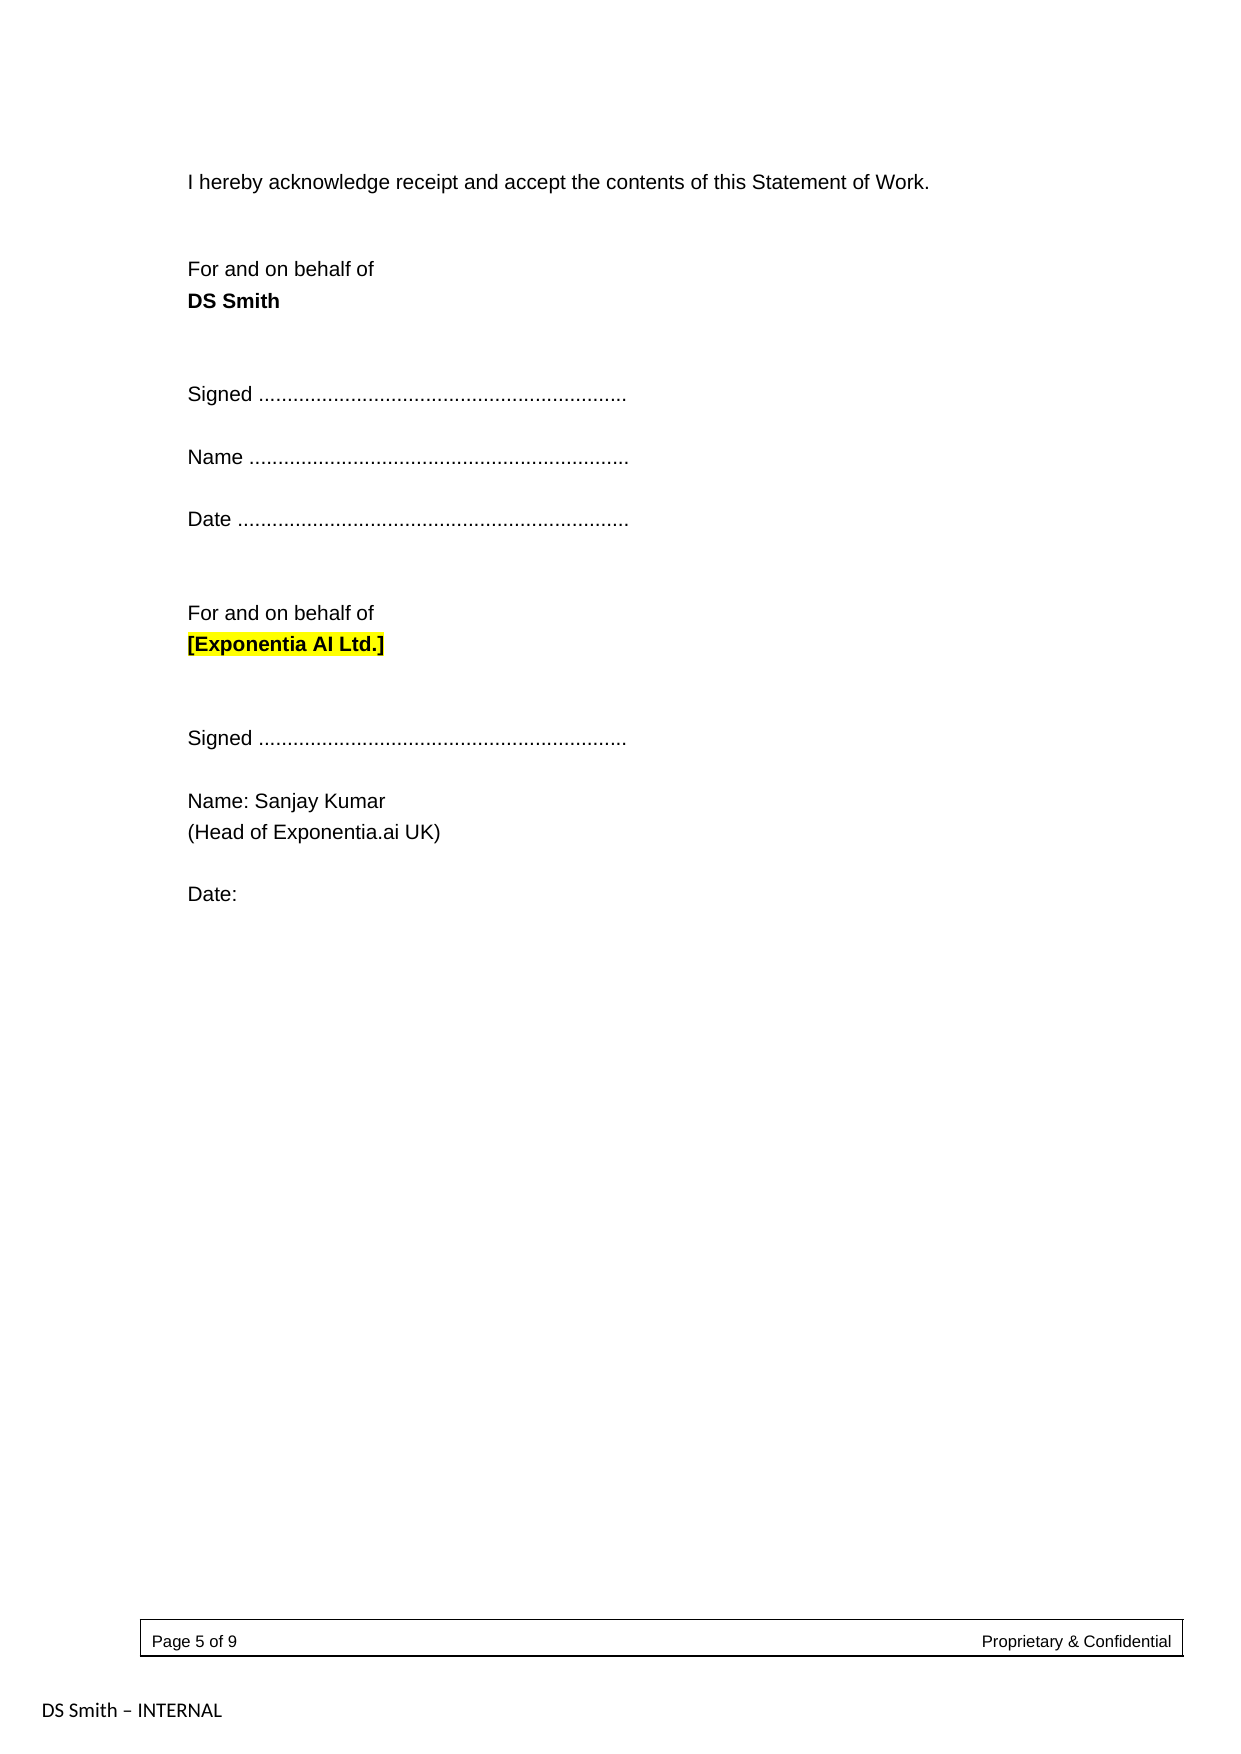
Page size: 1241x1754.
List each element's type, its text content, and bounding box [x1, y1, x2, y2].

text Signed ................................................................ [187, 375, 1053, 406]
text For and on behalf of [187, 250, 1053, 281]
text I hereby acknowledge receipt and accept the contents of this Statement of Work. [187, 162, 1053, 194]
text (Head of Exponentia.ai UK) [187, 812, 1053, 844]
text Name .................................................................. [187, 437, 1053, 469]
text DS Smith [187, 281, 1053, 312]
text Date .................................................................... [187, 500, 1053, 531]
text For and on behalf of [187, 594, 1053, 625]
text Signed ................................................................ [187, 719, 1053, 750]
text [Exponentia AI Ltd.] [187, 625, 1053, 656]
text Name: Sanjay Kumar [187, 781, 1053, 812]
text Date: [187, 875, 1053, 906]
